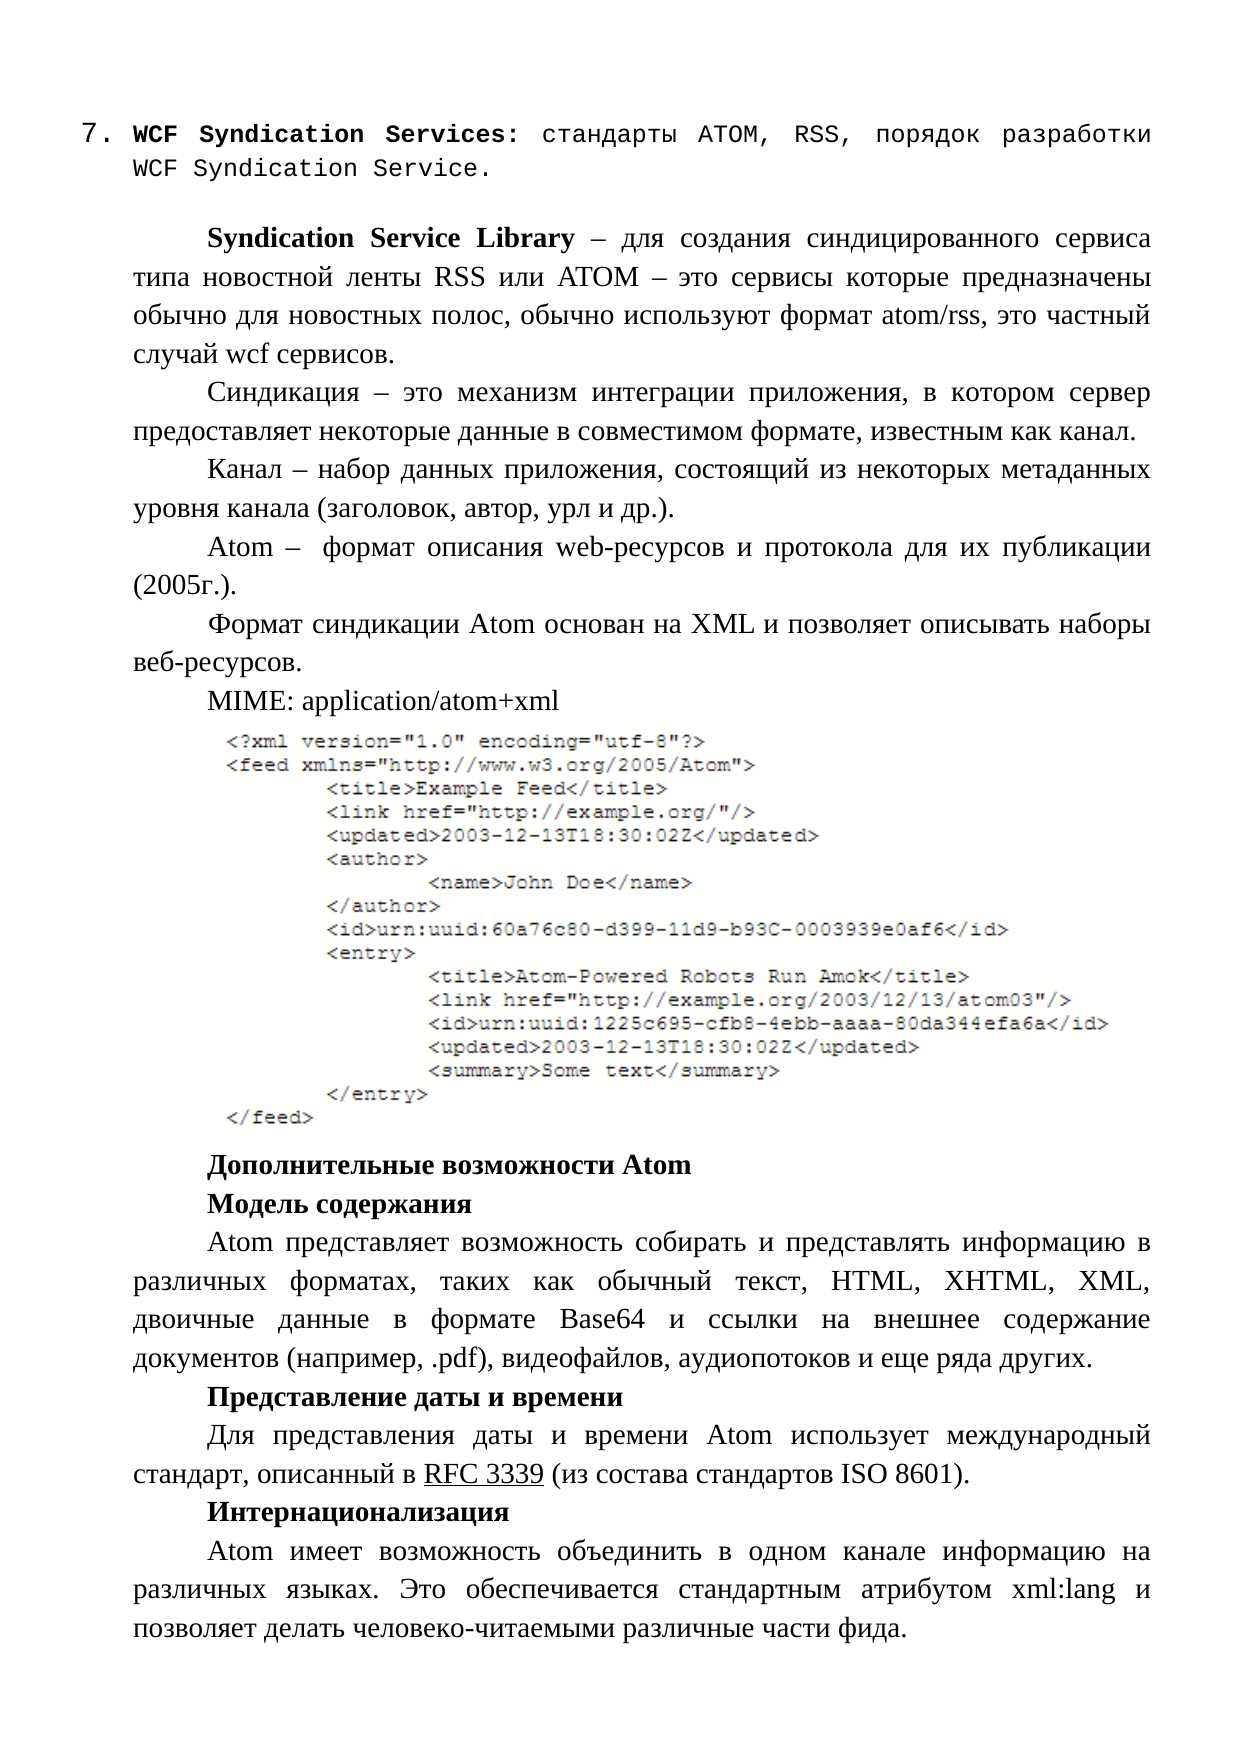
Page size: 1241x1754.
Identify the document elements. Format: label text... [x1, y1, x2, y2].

text Интернационализация [133, 1494, 1152, 1528]
text Синдикация – это механизм интеграции приложения, в котором сервер предоставляет некоторые данные в совместимом формате, известным как канал. [133, 374, 1152, 447]
text Канал – набор данных приложения, состоящий из некоторых метаданных уровня канала (заголовок, автор, урл и др.). [133, 452, 1152, 524]
text Atom имеет возможность объединить в одном канале информацию на различных языках. Это обеспечивается стандартным атрибутом xml:lang и позволяет делать человеко-читаемыми различные части фида. [133, 1533, 1152, 1643]
text Модель содержания [133, 1186, 1152, 1219]
text Atom представляет возможность собирать и представлять информацию в различных форматах, таких как обычный текст, HTML, XHTML, XML, двоичные данные в формате Base64 и ссылки на внешнее содержание документов (например, .pdf), видеофайлов, аудиопотоков и еще ряда других. [133, 1224, 1152, 1374]
text Для представления даты и времени Atom использует международный стандарт, описанный в RFC 3339 (из состава стандартов ISO 8601). [133, 1417, 1152, 1489]
list WCF Syndication Services: стандарты ATOM, RSS, порядок разработки WCF Syndication Service. [133, 118, 1152, 184]
text Формат синдикации Atom основан на XML и позволяет описывать наборы веб-ресурсов. [133, 606, 1152, 678]
text Представление даты и времени [133, 1379, 1152, 1412]
text Atom – формат описания web-ресурсов и протокола для их публикации (2005г.). [133, 529, 1152, 601]
text Дополнительные возможности Atom [133, 1147, 1152, 1181]
text Syndication Service Library – для создания синдицированного сервиса типа новостной ленты RSS или ATOM – это сервисы которые предназначены обычно для новостных полос, обычно используют формат atom/rss, это частный случай wcf сервисов. [133, 220, 1152, 369]
picture [206, 721, 1145, 1144]
text MIME: application/atom+xml [133, 683, 1152, 716]
